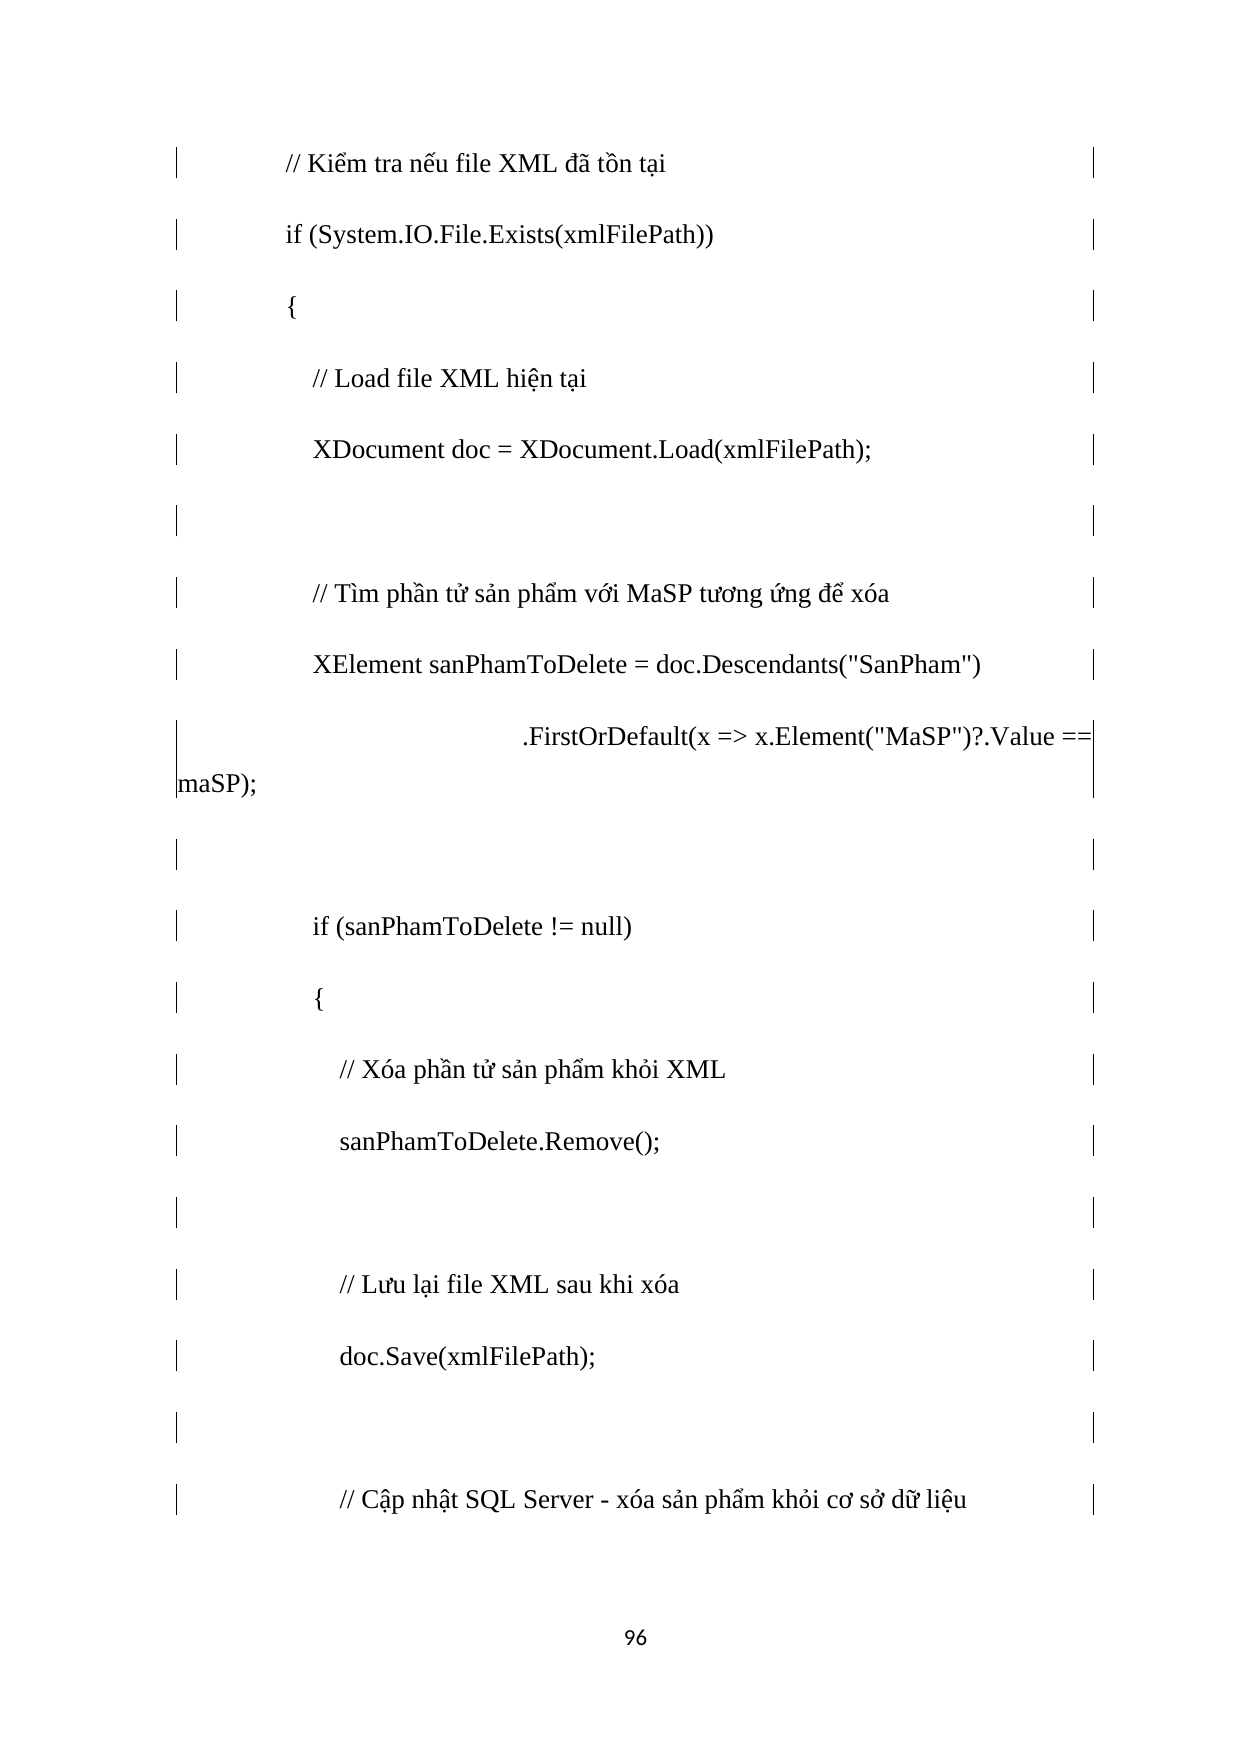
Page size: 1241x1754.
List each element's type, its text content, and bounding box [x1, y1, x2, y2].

list XElement sanPhamToDelete = doc.Descendants("SanPham") [177, 649, 1093, 680]
list // Kiểm tra nếu file XML đã tồn tại [177, 147, 1093, 178]
list if (sanPhamToDelete != null) [177, 910, 1093, 941]
list doc.Save(xmlFilePath); [177, 1340, 1093, 1371]
list if (System.IO.File.Exists(xmlFilePath)) [177, 219, 1093, 250]
list // Cập nhật SQL Server - xóa sản phẩm khỏi cơ sở dữ liệu [177, 1484, 1093, 1515]
list { [177, 982, 1093, 1013]
list .FirstOrDefault(x => x.Element("MaSP")?.Value == maSP); [177, 720, 1093, 798]
list // Tìm phần tử sản phẩm với MaSP tương ứng để xóa [177, 577, 1093, 608]
list sanPhamToDelete.Remove(); [177, 1125, 1093, 1156]
list // Load file XML hiện tại [177, 362, 1093, 393]
list // Xóa phần tử sản phẩm khỏi XML [177, 1054, 1093, 1085]
list // Lưu lại file XML sau khi xóa [177, 1269, 1093, 1300]
list { [177, 290, 1093, 321]
list XDocument doc = XDocument.Load(xmlFilePath); [177, 434, 1093, 465]
